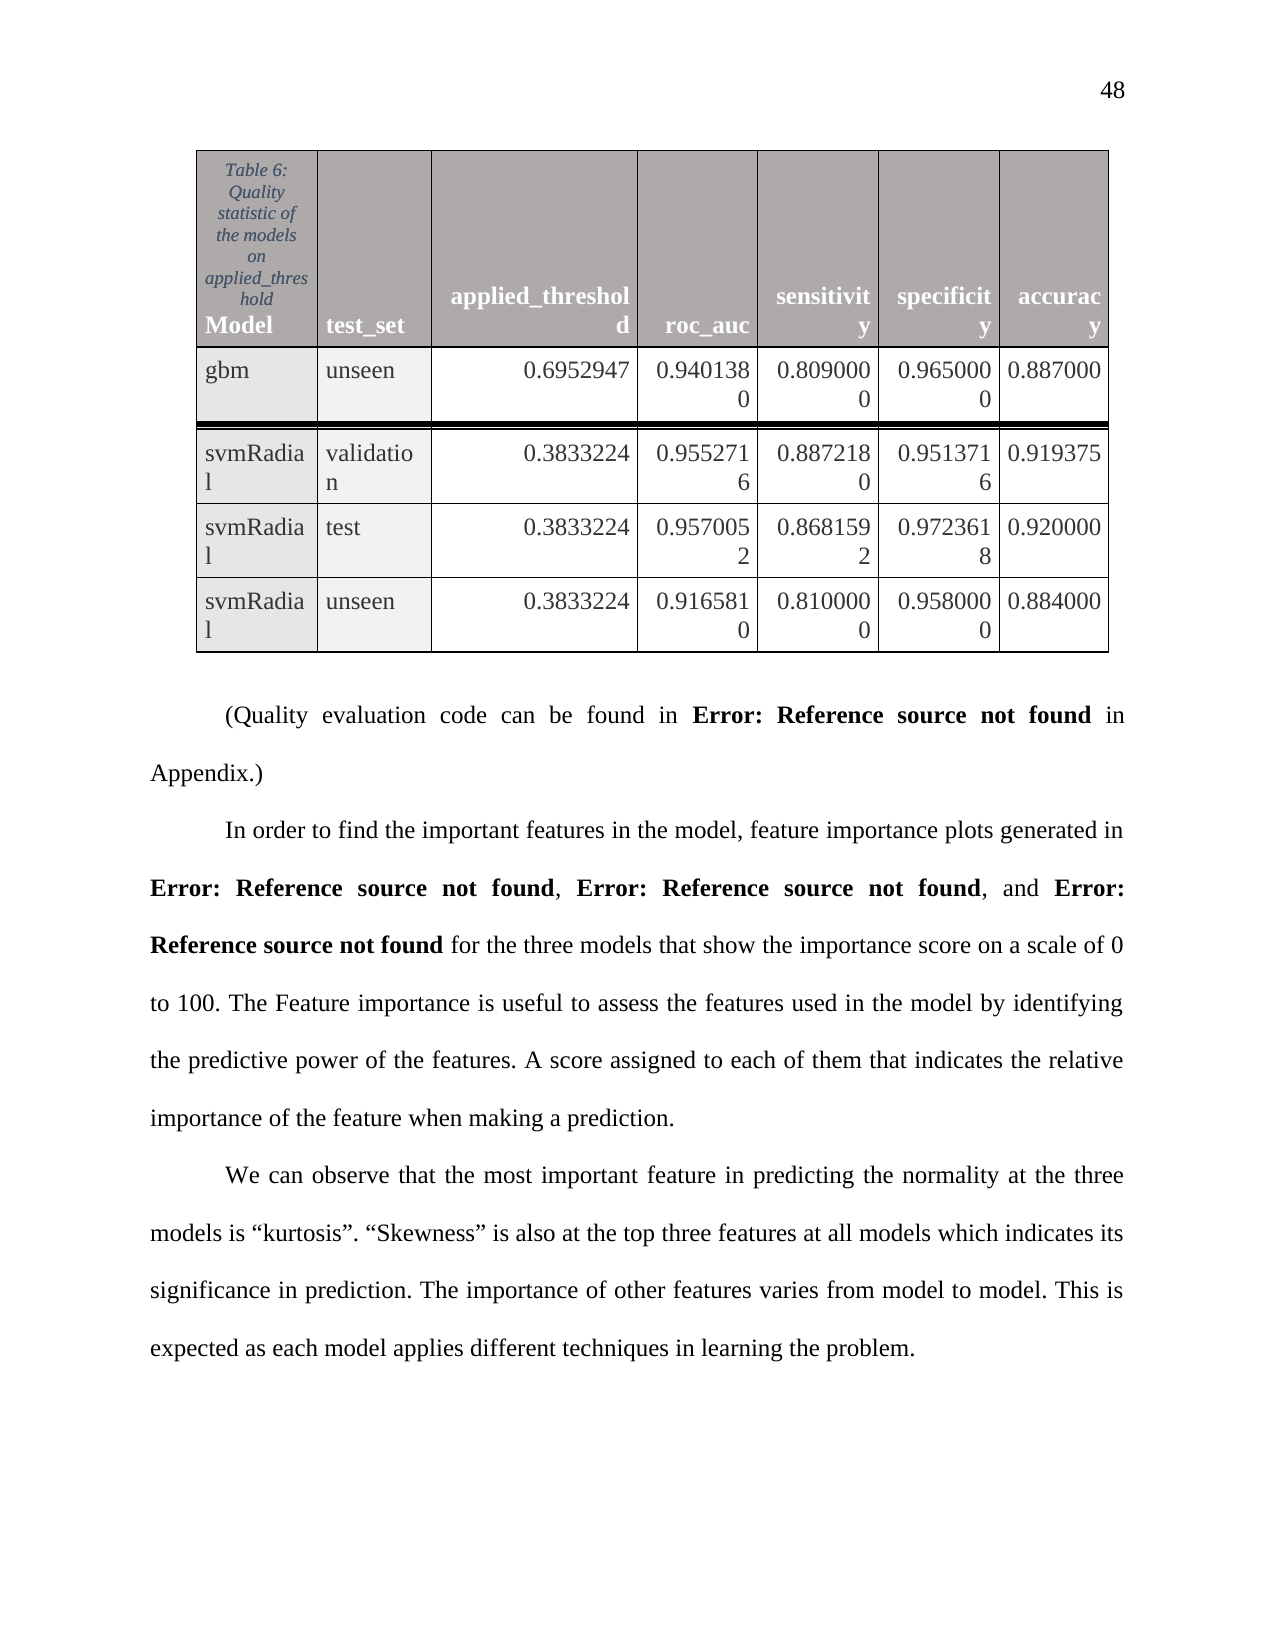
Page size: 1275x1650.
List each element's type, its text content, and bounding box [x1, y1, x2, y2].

table_cell 0.920000 [1000, 504, 1108, 577]
table_header specificity [879, 151, 999, 346]
table_cell 0.8681592 [758, 504, 878, 577]
table_cell 0.8100000 [758, 578, 878, 651]
text Table 6: Quality statistic of the models on applied_threshold [205, 159, 310, 310]
table_cell 0.9580000 [879, 578, 999, 651]
table_cell svmRadial [197, 430, 317, 503]
table_header roc_auc [638, 151, 757, 346]
table_cell 0.9552716 [638, 430, 757, 503]
table_cell 0.884000 [1000, 578, 1108, 651]
table_header Model [197, 151, 317, 346]
table_cell unseen [318, 578, 431, 651]
table_header sensitivity [758, 151, 878, 346]
table_header accuracy [1000, 151, 1108, 346]
table_cell 0.9165810 [638, 578, 757, 651]
table_cell 0.887000 [1000, 348, 1108, 421]
text (Quality evaluation code can be found in Code Snippet 3 in Appendix.) [150, 700, 1125, 786]
table_cell svmRadial [197, 578, 317, 651]
table_cell 0.8872180 [758, 430, 878, 503]
table_cell unseen [318, 348, 431, 421]
table_cell 0.3833224 [432, 504, 637, 577]
table_cell 0.6952947 [432, 348, 637, 421]
text We can observe that the most important feature in predicting the normality at the three models is “kurtosis”. “Skewness” is also at the top three features at all models which indicates its significance in prediction. The importance of other features varies from model to model. This is expected as each model applies different techniques in learning the problem. [150, 1160, 1125, 1361]
table_cell 0.9401380 [638, 348, 757, 421]
table_cell 0.9650000 [879, 348, 999, 421]
table_cell 0.919375 [1000, 430, 1108, 503]
table_header test_set [318, 151, 431, 346]
table_cell 0.9513716 [879, 430, 999, 503]
table_cell 0.8090000 [758, 348, 878, 421]
table_cell test [318, 504, 431, 577]
table_cell svmRadial [197, 504, 317, 577]
table_header applied_threshold [432, 151, 637, 346]
text In order to find the important features in the model, feature importance plots generated in Figure 22, Figure 23, and Figure 24 for the three models that show the importance score on a scale of 0 to 100. The Feature importance is useful to assess the features used in the model by identifying the predictive power of the features. A score assigned to each of them that indicates the relative importance of the feature when making a prediction. [150, 815, 1125, 1131]
table_cell 0.3833224 [432, 430, 637, 503]
table_cell 0.9723618 [879, 504, 999, 577]
table_cell gbm [197, 348, 317, 421]
table_cell 0.9570052 [638, 504, 757, 577]
table_cell 0.3833224 [432, 578, 637, 651]
table_cell validation [318, 430, 431, 503]
